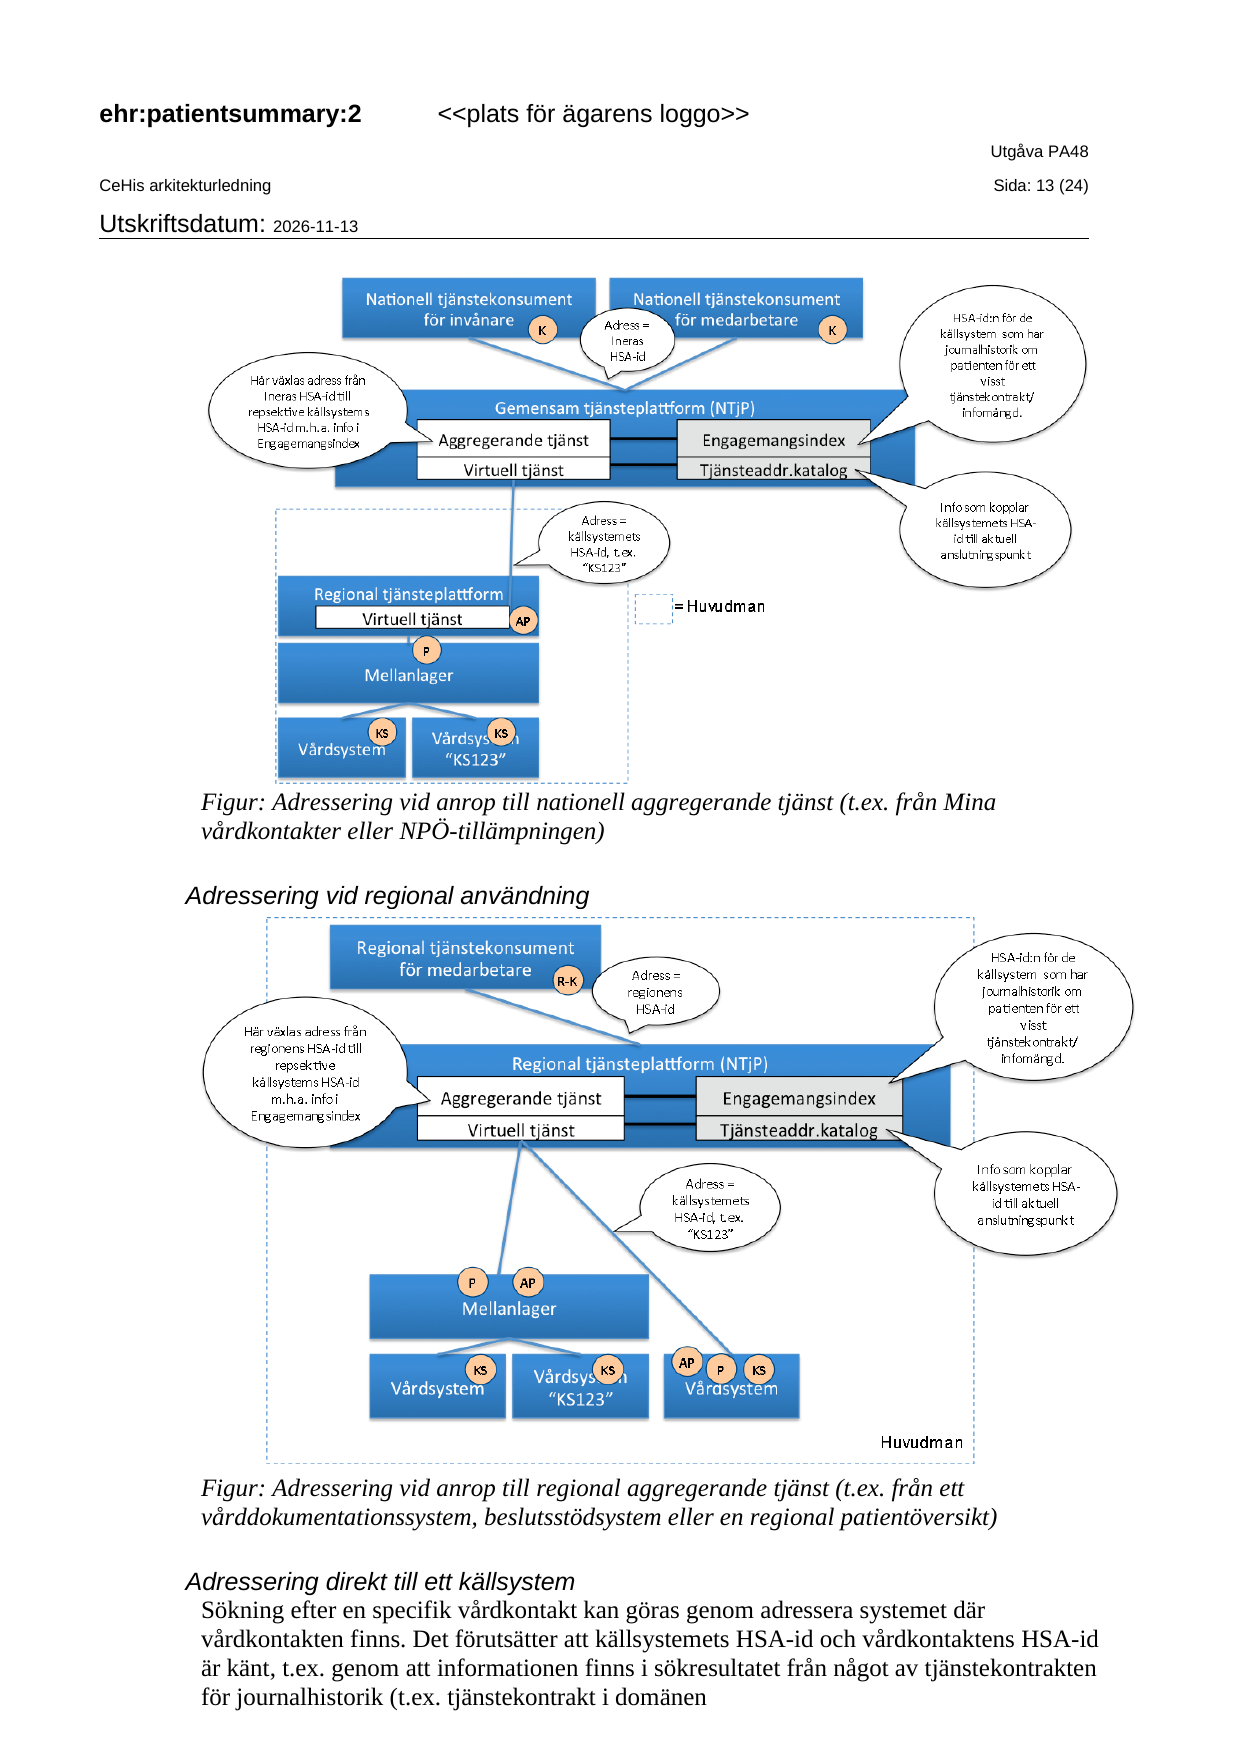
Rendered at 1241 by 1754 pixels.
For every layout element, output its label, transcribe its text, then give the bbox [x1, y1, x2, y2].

text Figur: Adressering vid anrop till regional aggregerande tjänst (t.ex. från ett vårddokumentationssystem, beslutsstödsystem eller en regional patientöversikt) [201, 1474, 1115, 1531]
text Adressering vid regional användning [185, 881, 1128, 909]
picture [200, 909, 1135, 1474]
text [201, 1596, 1115, 1711]
picture [200, 267, 1091, 788]
text Adressering direkt till ett källsystem [185, 1567, 1128, 1596]
text Figur: Adressering vid anrop till nationell aggregerande tjänst (t.ex. från Mina vårdkontakter eller NPÖ-tillämpningen) [201, 787, 1115, 845]
